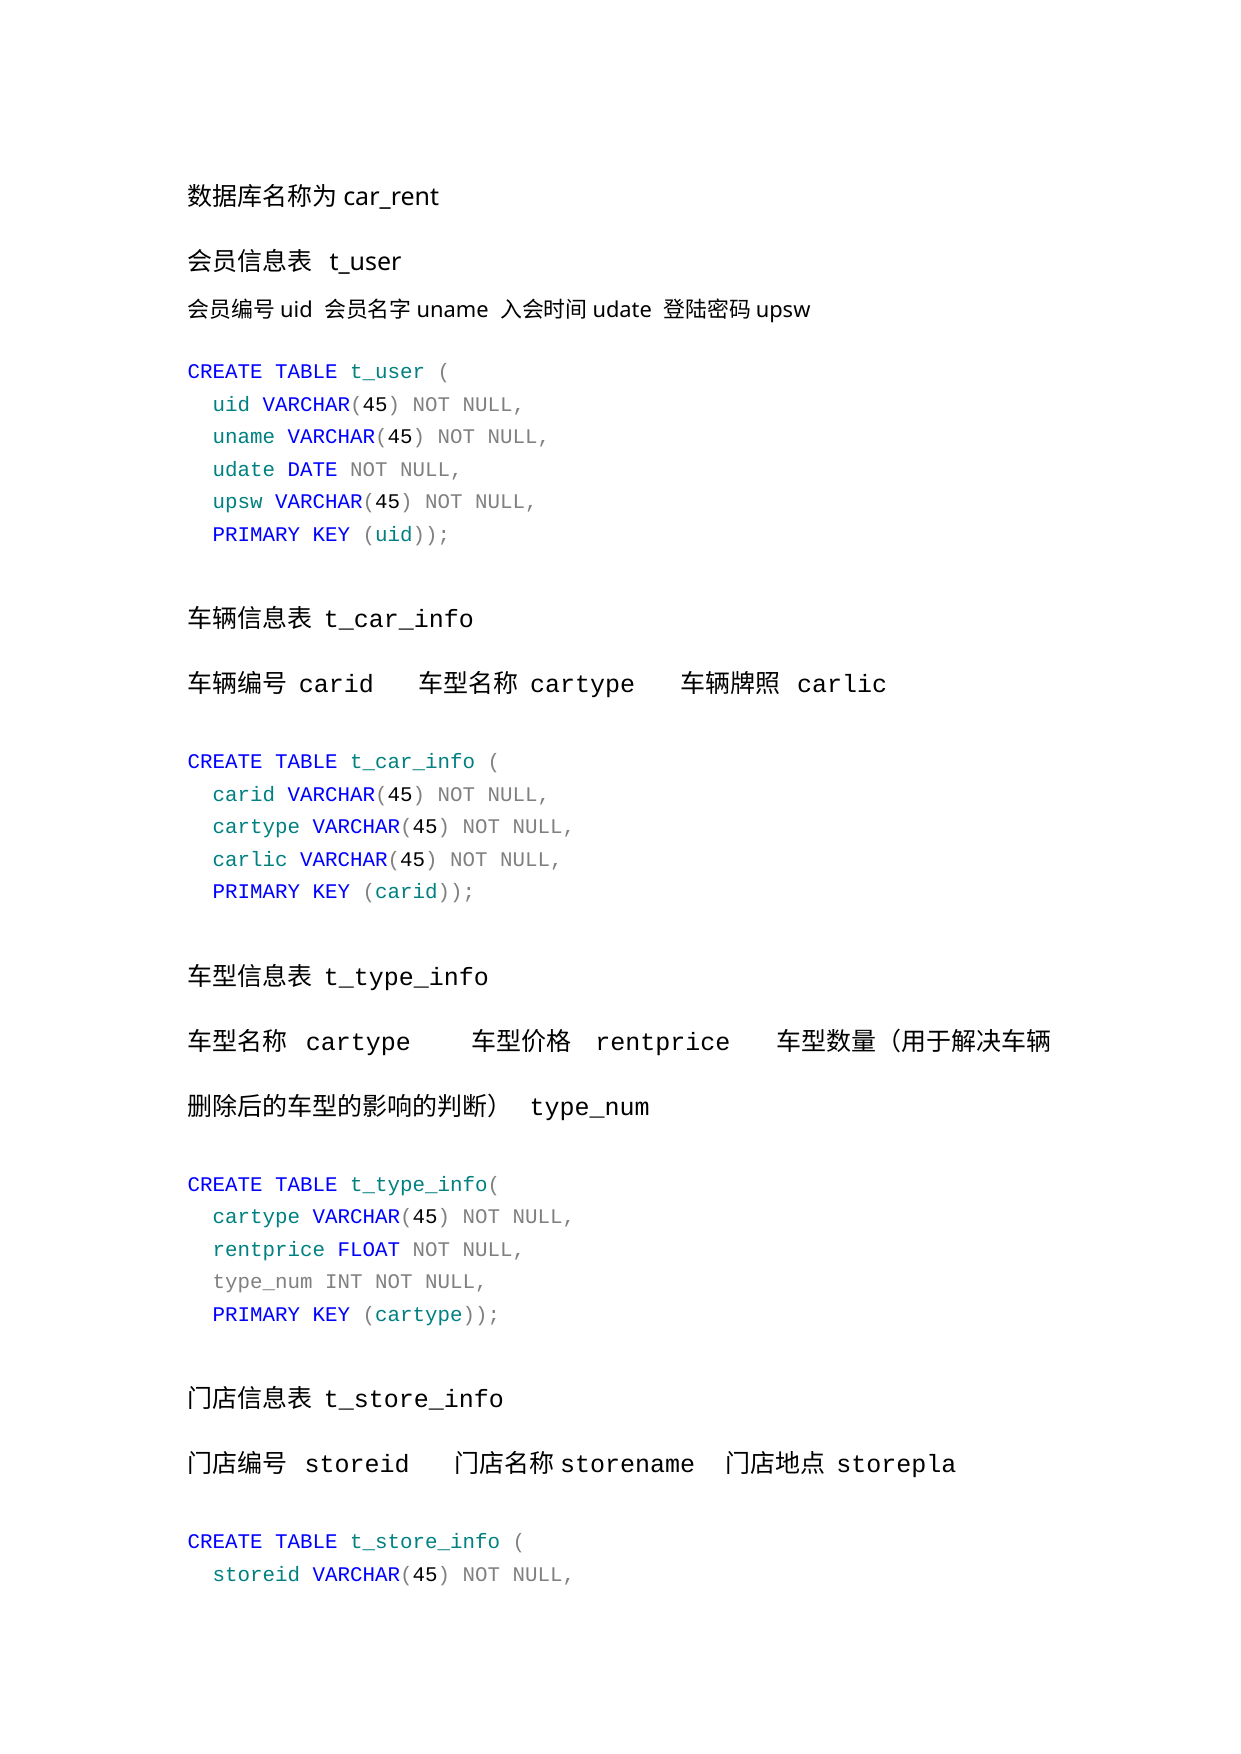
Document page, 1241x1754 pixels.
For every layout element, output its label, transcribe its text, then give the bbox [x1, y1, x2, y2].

text 门店编号 storeid 门店名称 storename 门店地点 storepla [187, 1429, 1053, 1494]
text PRIMARY KEY (uid)); [187, 519, 1053, 552]
text cartype VARCHAR(45) NOT NULL, [187, 1202, 1053, 1234]
text CREATE TABLE t_store_info ( [187, 1527, 1053, 1559]
text CREATE TABLE t_type_info( [187, 1169, 1053, 1202]
text 车辆编号 carid 车型名称 cartype 车辆牌照 carlic [187, 649, 1053, 714]
text storeid VARCHAR(45) NOT NULL, [187, 1559, 1053, 1592]
text 车型信息表 t_type_info [187, 942, 1053, 1007]
text type_num INT NOT NULL, [187, 1267, 1053, 1299]
text 车辆信息表 t_car_info [187, 584, 1053, 649]
text uid VARCHAR(45) NOT NULL, [187, 389, 1053, 422]
text carlic VARCHAR(45) NOT NULL, [187, 844, 1053, 877]
text rentprice FLOAT NOT NULL, [187, 1234, 1053, 1267]
text 会员编号 uid 会员名字 uname 入会时间 udate 登陆密码 upsw [187, 292, 1053, 324]
text 车型名称 cartype 车型价格 rentprice 车型数量（用于解决车辆删除后的车型的影响的判断） type_num [187, 1007, 1053, 1137]
text PRIMARY KEY (cartype)); [187, 1299, 1053, 1332]
text carid VARCHAR(45) NOT NULL, [187, 779, 1053, 812]
text cartype VARCHAR(45) NOT NULL, [187, 812, 1053, 844]
text 会员信息表 t_user [187, 227, 1053, 292]
text PRIMARY KEY (carid)); [187, 877, 1053, 909]
text uname VARCHAR(45) NOT NULL, [187, 422, 1053, 454]
text 数据库名称为 car_rent [187, 162, 1053, 227]
text CREATE TABLE t_user ( [187, 357, 1053, 389]
text 门店信息表 t_store_info [187, 1364, 1053, 1429]
text upsw VARCHAR(45) NOT NULL, [187, 487, 1053, 519]
text udate DATE NOT NULL, [187, 454, 1053, 487]
text CREATE TABLE t_car_info ( [187, 747, 1053, 779]
